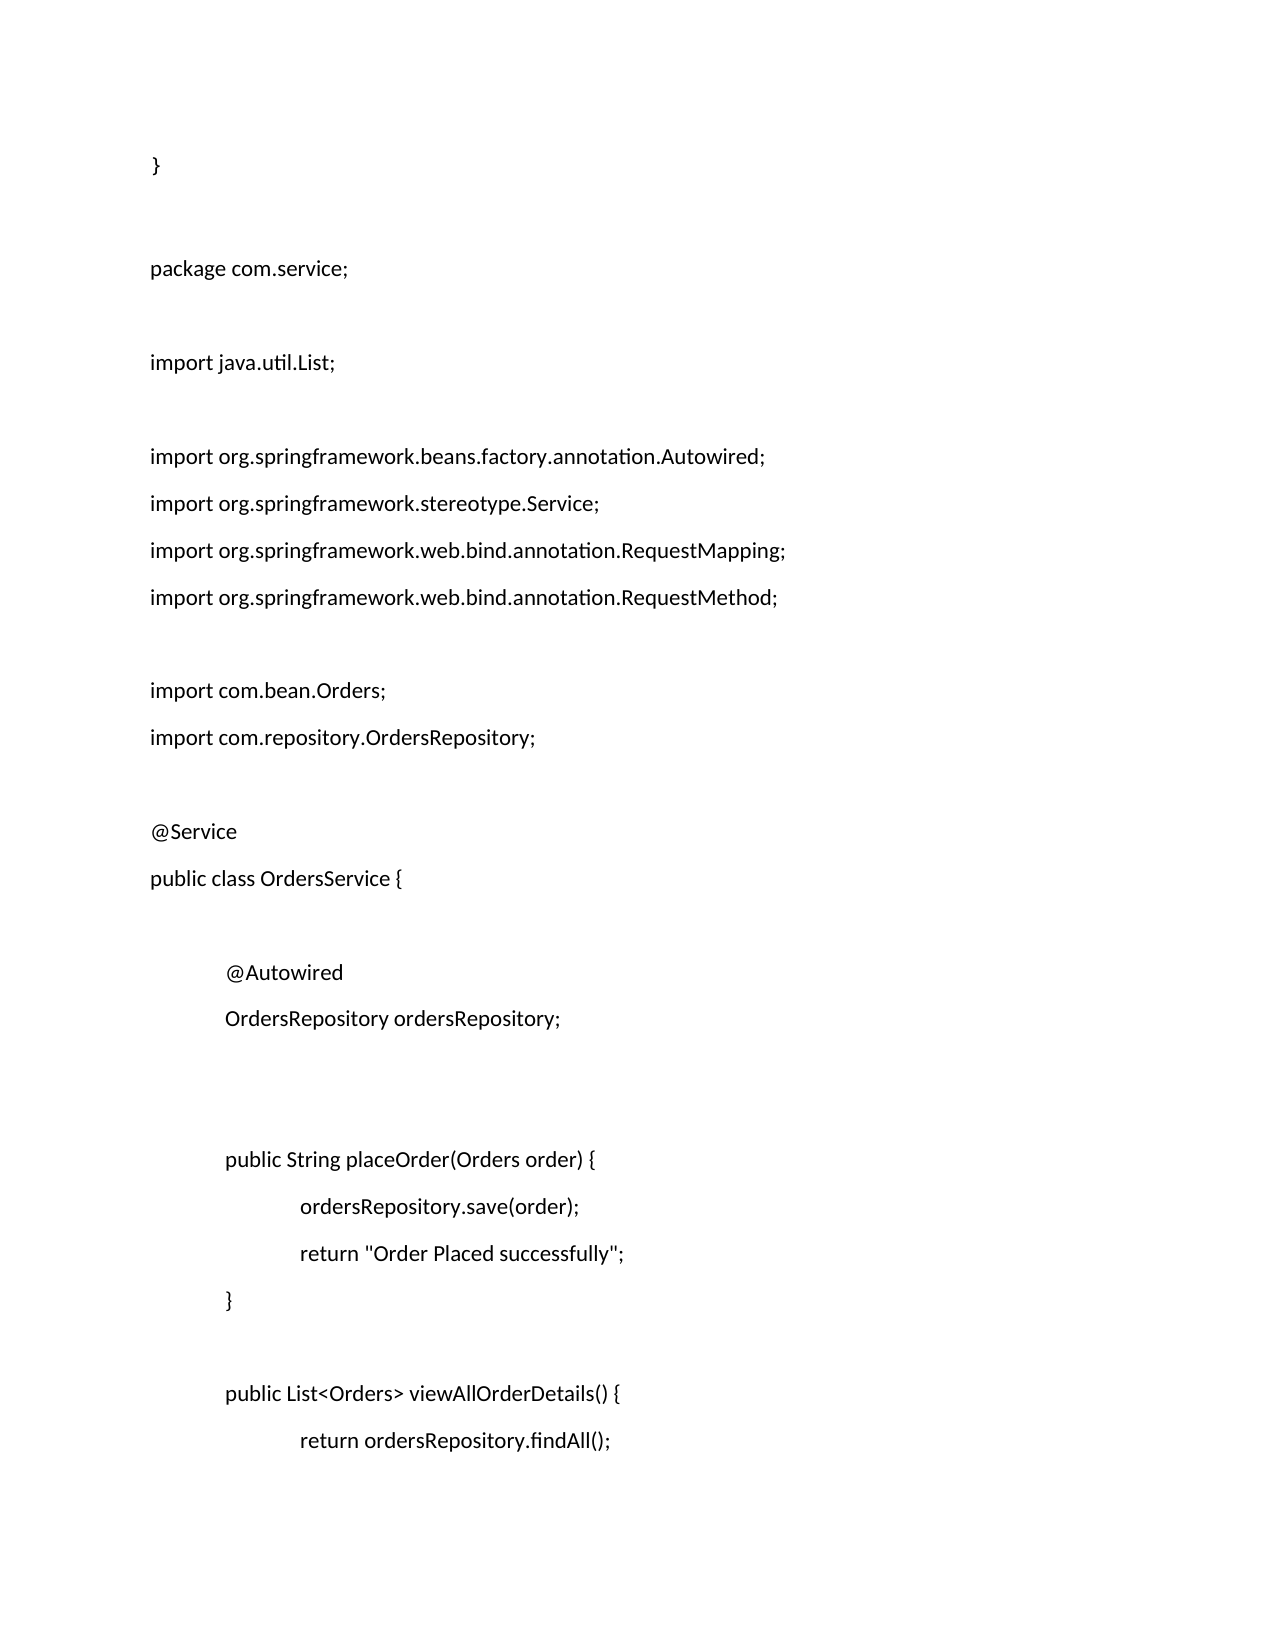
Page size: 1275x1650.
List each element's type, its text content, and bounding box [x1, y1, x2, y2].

text } [150, 150, 1125, 178]
text import java.util.List; [150, 348, 1125, 376]
text import org.springframework.stereotype.Service; [150, 489, 1125, 517]
text @Service [150, 817, 1125, 845]
text return ordersRepository.findAll(); [150, 1426, 1125, 1454]
text public List<Orders> viewAllOrderDetails() { [150, 1379, 1125, 1407]
text import org.springframework.beans.factory.annotation.Autowired; [150, 442, 1125, 470]
text package com.service; [150, 254, 1125, 282]
text OrdersRepository ordersRepository; [150, 1004, 1125, 1032]
text public String placeOrder(Orders order) { [150, 1145, 1125, 1173]
text import com.bean.Orders; [150, 676, 1125, 704]
text import org.springframework.web.bind.annotation.RequestMapping; [150, 536, 1125, 564]
text public class OrdersService { [150, 864, 1125, 892]
text @Autowired [150, 958, 1125, 986]
text return "Order Placed successfully"; [150, 1239, 1125, 1267]
text } [150, 1286, 1125, 1314]
text import com.repository.OrdersRepository; [150, 723, 1125, 751]
text import org.springframework.web.bind.annotation.RequestMethod; [150, 583, 1125, 611]
text ordersRepository.save(order); [150, 1192, 1125, 1220]
